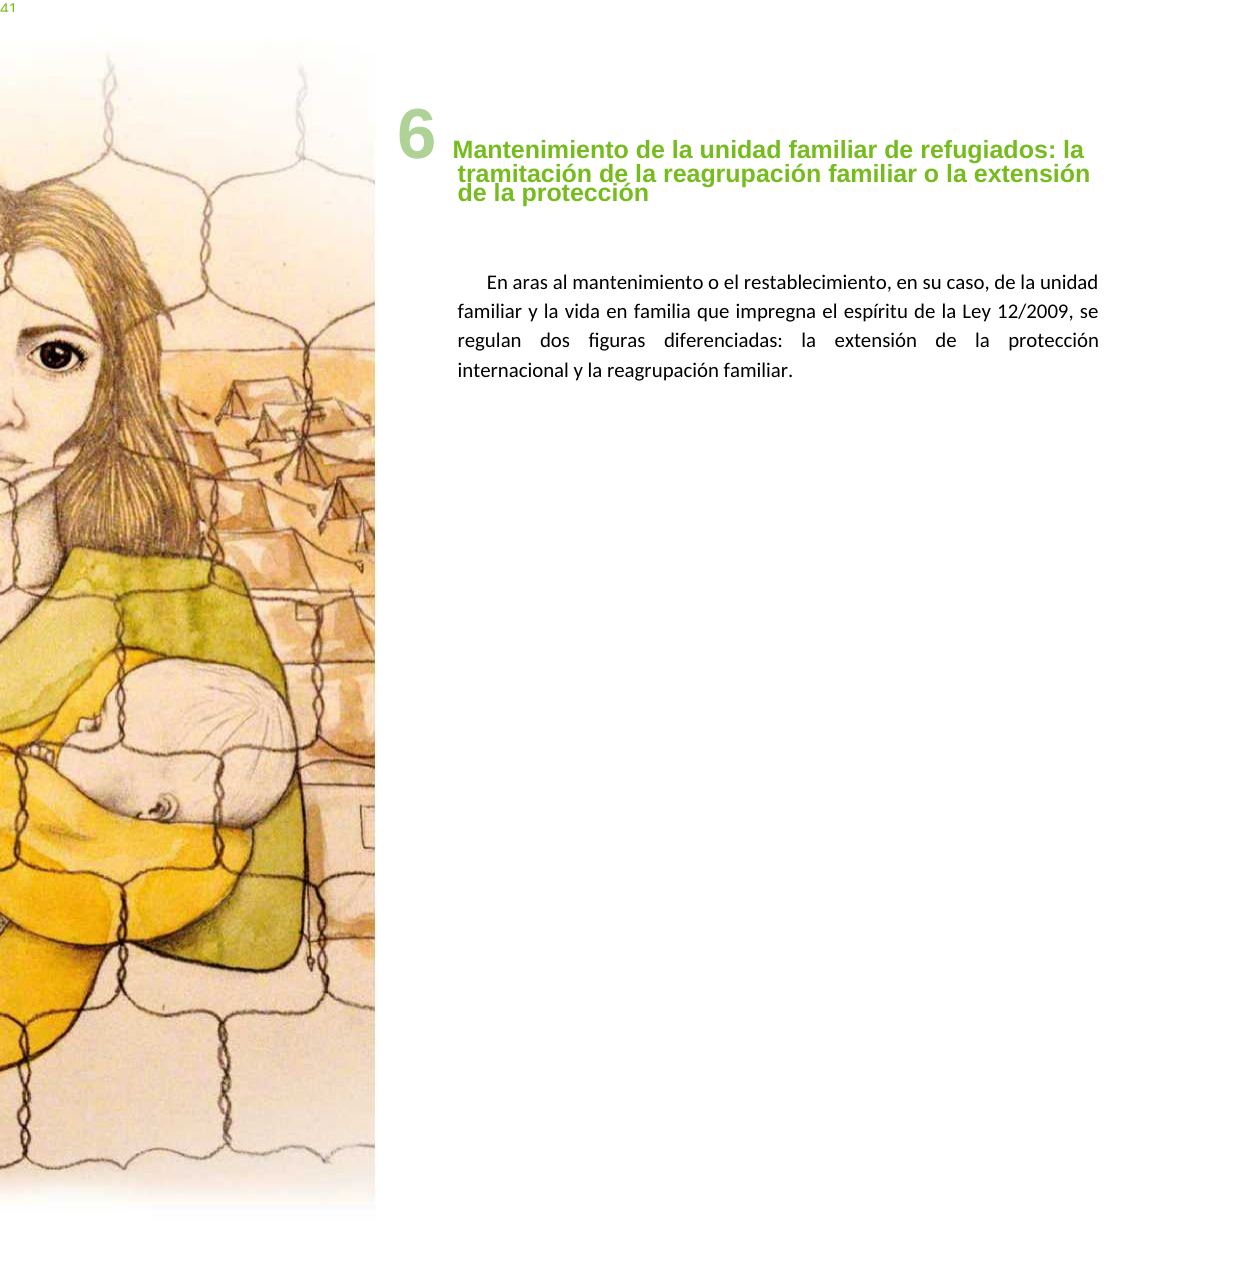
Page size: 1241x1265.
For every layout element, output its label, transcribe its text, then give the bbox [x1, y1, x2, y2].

picture [0, 12, 377, 1253]
text En aras al mantenimiento o el restablecimiento, en su caso, de la unidad familiar y la vida en familia que impregna el espíritu de la Ley 12/2009, se regulan dos figuras diferenciadas: la extensión de la protección internacional y la reagrupación familiar. [457, 269, 1100, 382]
list Mantenimiento de la unidad familiar de refugiados: la tramitación de la reagrupación familiar o la extensión de la protección [397, 116, 1100, 207]
